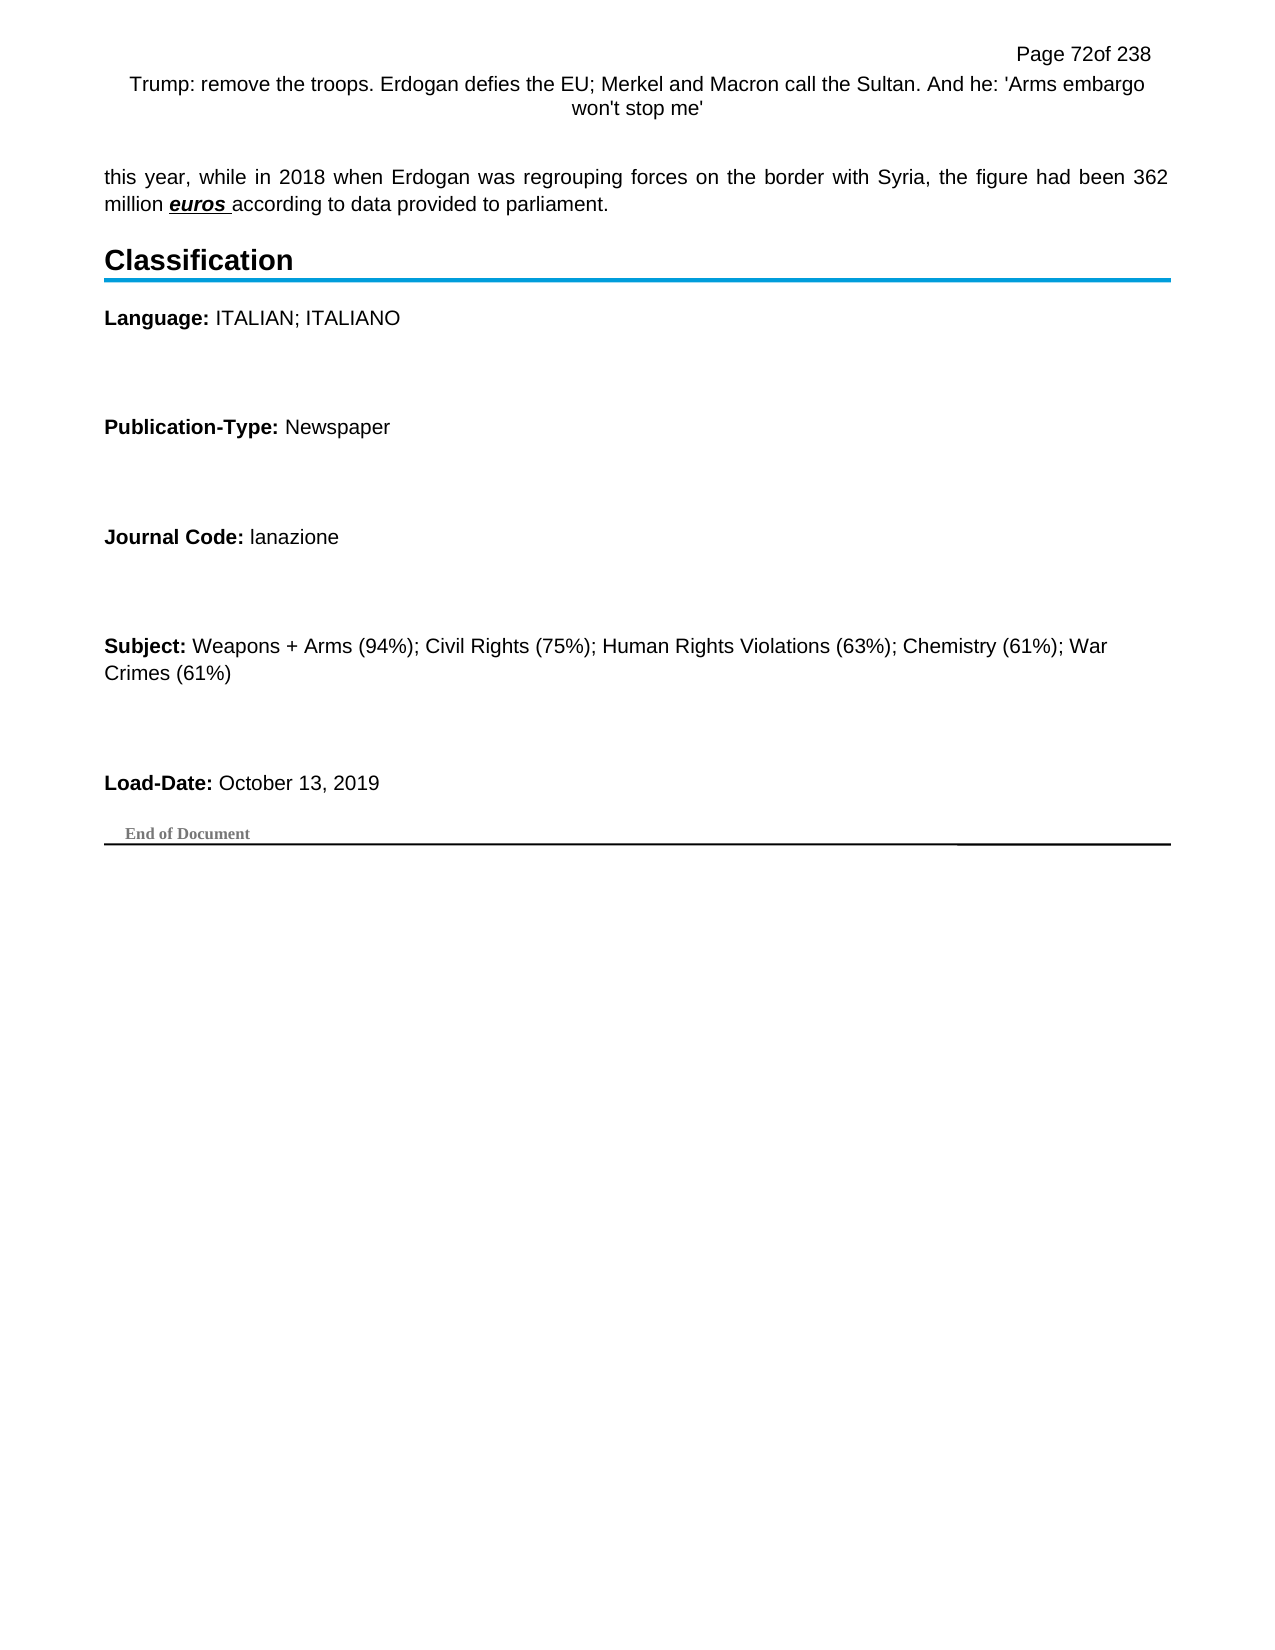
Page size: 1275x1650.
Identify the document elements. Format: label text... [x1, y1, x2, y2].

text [104, 161, 1171, 216]
text Subject: Weapons + Arms (94%); Civil Rights (75%); Human Rights Violations (63%); Chemistry (61%); War Crimes (61%) [104, 631, 1171, 743]
text Journal Code: lanazione [104, 521, 1171, 606]
text Classification [104, 241, 1171, 276]
text Load-Date: October 13, 2019 [104, 768, 1171, 795]
text Language: ITALIAN; ITALIANO [104, 302, 1171, 387]
text End of Document [125, 823, 1171, 843]
text Publication-Type: Newspaper [104, 412, 1171, 496]
